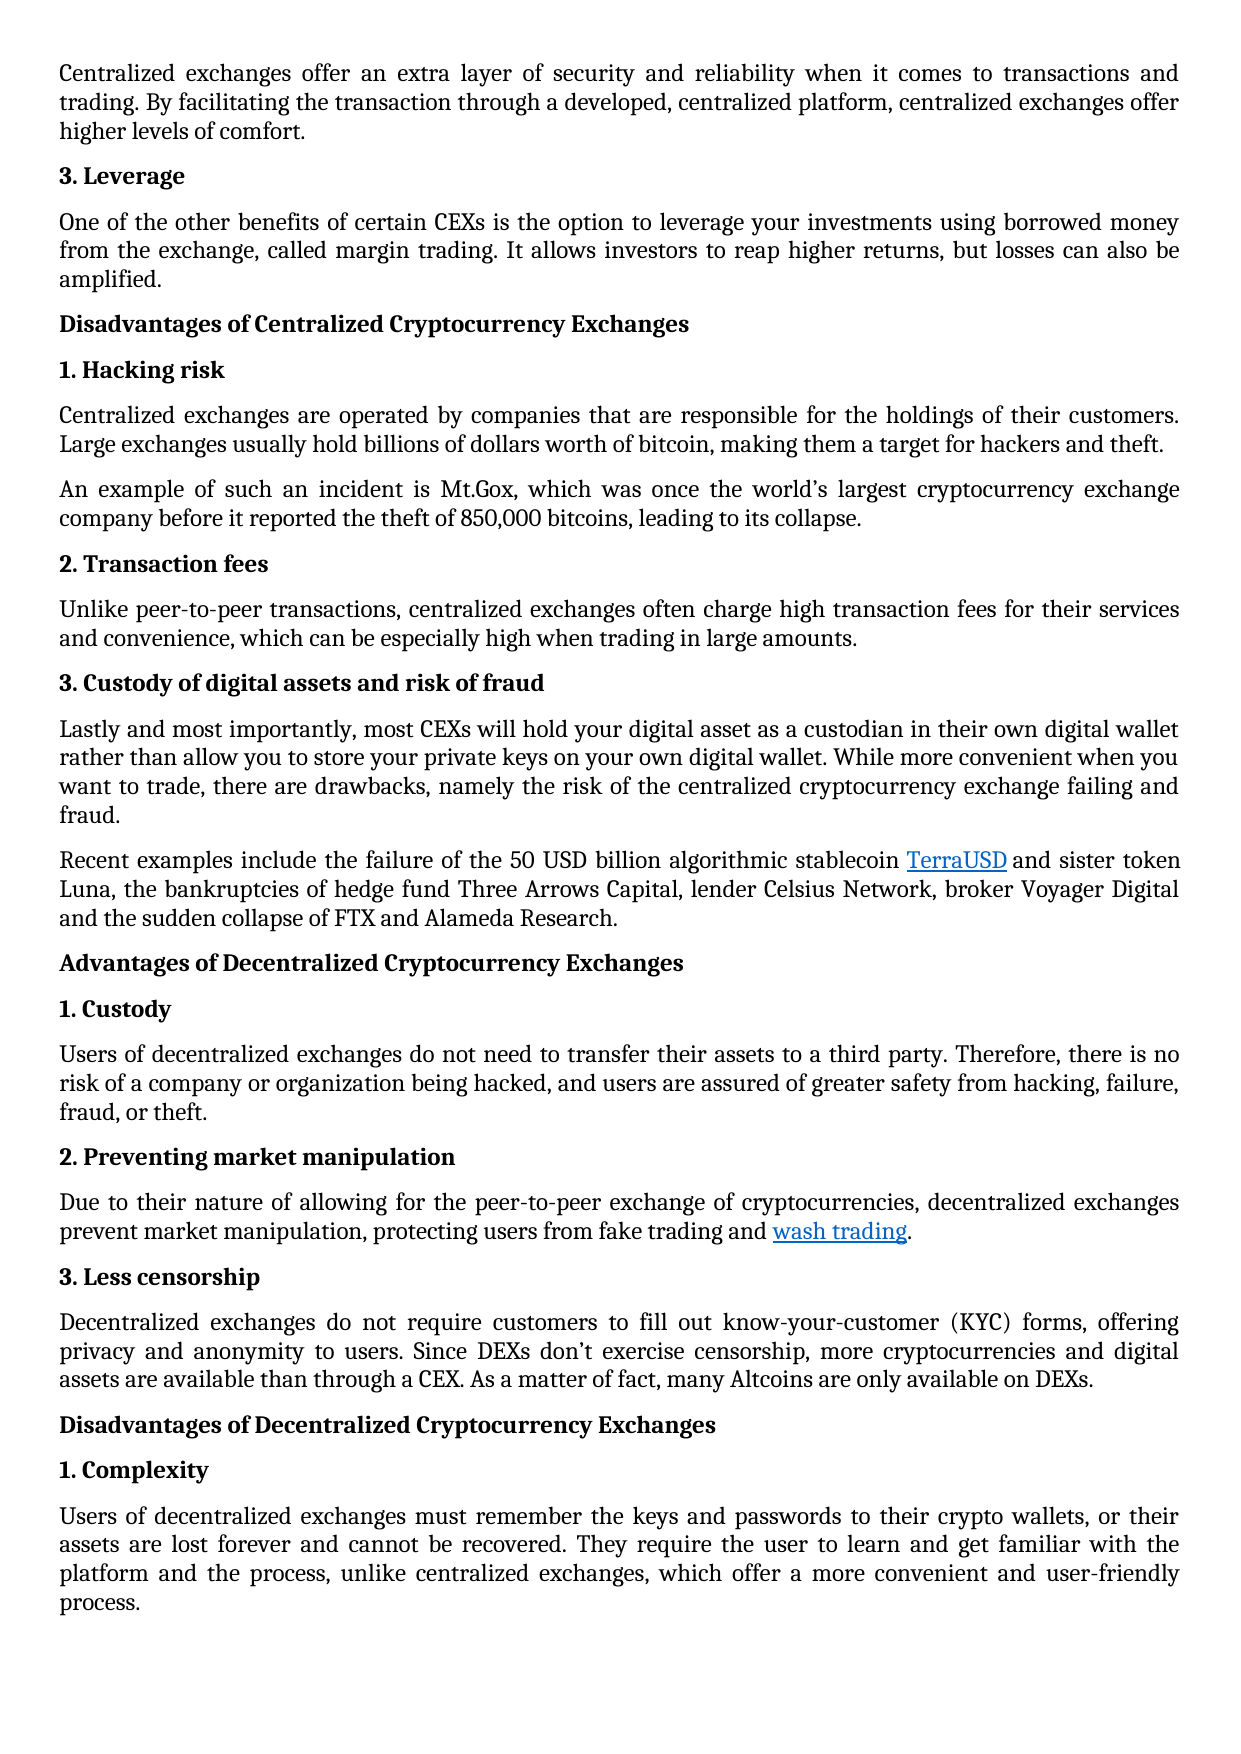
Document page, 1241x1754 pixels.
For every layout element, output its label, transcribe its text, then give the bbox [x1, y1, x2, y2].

text Users of decentralized exchanges do not need to transfer their assets to a third party. Therefore, there is no risk of a company or organization being hacked, and users are assured of greater safety from hacking, failure, fraud, or theft. [59, 1040, 1181, 1126]
text Unlike peer-to-peer transactions, centralized exchanges often charge high transaction fees for their services and convenience, which can be especially high when trading in large amounts. [59, 595, 1181, 652]
text An example of such an incident is Mt.Gox, which was once the world’s largest cryptocurrency exchange company before it reported the theft of 850,000 bitcoins, leading to its collapse. [59, 475, 1181, 533]
text Due to their nature of allowing for the peer-to-peer exchange of cryptocurrencies, decentralized exchanges prevent market manipulation, protecting users from fake trading and wash trading. [59, 1188, 1181, 1246]
text Users of decentralized exchanges must remember the keys and passwords to their crypto wallets, or their assets are lost forever and cannot be recovered. They require the user to learn and get familiar with the platform and the process, unlike centralized exchanges, which offer a more convenient and user-friendly process. [59, 1502, 1181, 1617]
text 3. Custody of digital assets and risk of fraud [59, 669, 1181, 698]
text Centralized exchanges offer an extra layer of security and reliability when it comes to transactions and trading. By facilitating the transaction through a developed, centralized platform, centralized exchanges offer higher levels of comfort. [59, 59, 1181, 145]
text Recent examples include the failure of the 50 USD billion algorithmic stablecoin TerraUSD and sister token Luna, the bankruptcies of hedge fund Three Arrows Capital, lender Celsius Network, broker Voyager Digital and the sudden collapse of FTX and Alameda Research. [59, 846, 1181, 932]
text Disadvantages of Centralized Cryptocurrency Exchanges [59, 310, 1181, 339]
text Disadvantages of Decentralized Cryptocurrency Exchanges [59, 1411, 1181, 1439]
text 1. Custody [59, 994, 1181, 1023]
text 2. Preventing market manipulation [59, 1143, 1181, 1172]
text 1. Hacking risk [59, 356, 1181, 384]
text 3. Leverage [59, 162, 1181, 191]
text Lastly and most importantly, most CEXs will hold your digital asset as a custodian in their own digital wallet rather than allow you to store your private keys on your own digital wallet. While more convenient when you want to trade, there are drawbacks, namely the risk of the centralized cryptocurrency exchange failing and fraud. [59, 714, 1181, 829]
text Centralized exchanges are operated by companies that are responsible for the holdings of their customers. Large exchanges usually hold billions of dollars worth of bitcoin, making them a target for hackers and theft. [59, 401, 1181, 459]
text Decentralized exchanges do not require customers to fill out know-your-customer (KYC) forms, offering privacy and anonymity to users. Since DEXs don’t exercise censorship, more cryptocurrencies and digital assets are available than through a CEX. As a matter of fact, many Altcoins are only available on DEXs. [59, 1308, 1181, 1394]
text One of the other benefits of certain CEXs is the option to leverage your investments using borrowed money from the exchange, called margin trading. It allows investors to reap higher returns, but losses can also be amplified. [59, 207, 1181, 294]
text 2. Transaction fees [59, 549, 1181, 578]
text Advantages of Decentralized Cryptocurrency Exchanges [59, 949, 1181, 978]
text 1. Complexity [59, 1456, 1181, 1485]
text 3. Less censorship [59, 1262, 1181, 1291]
